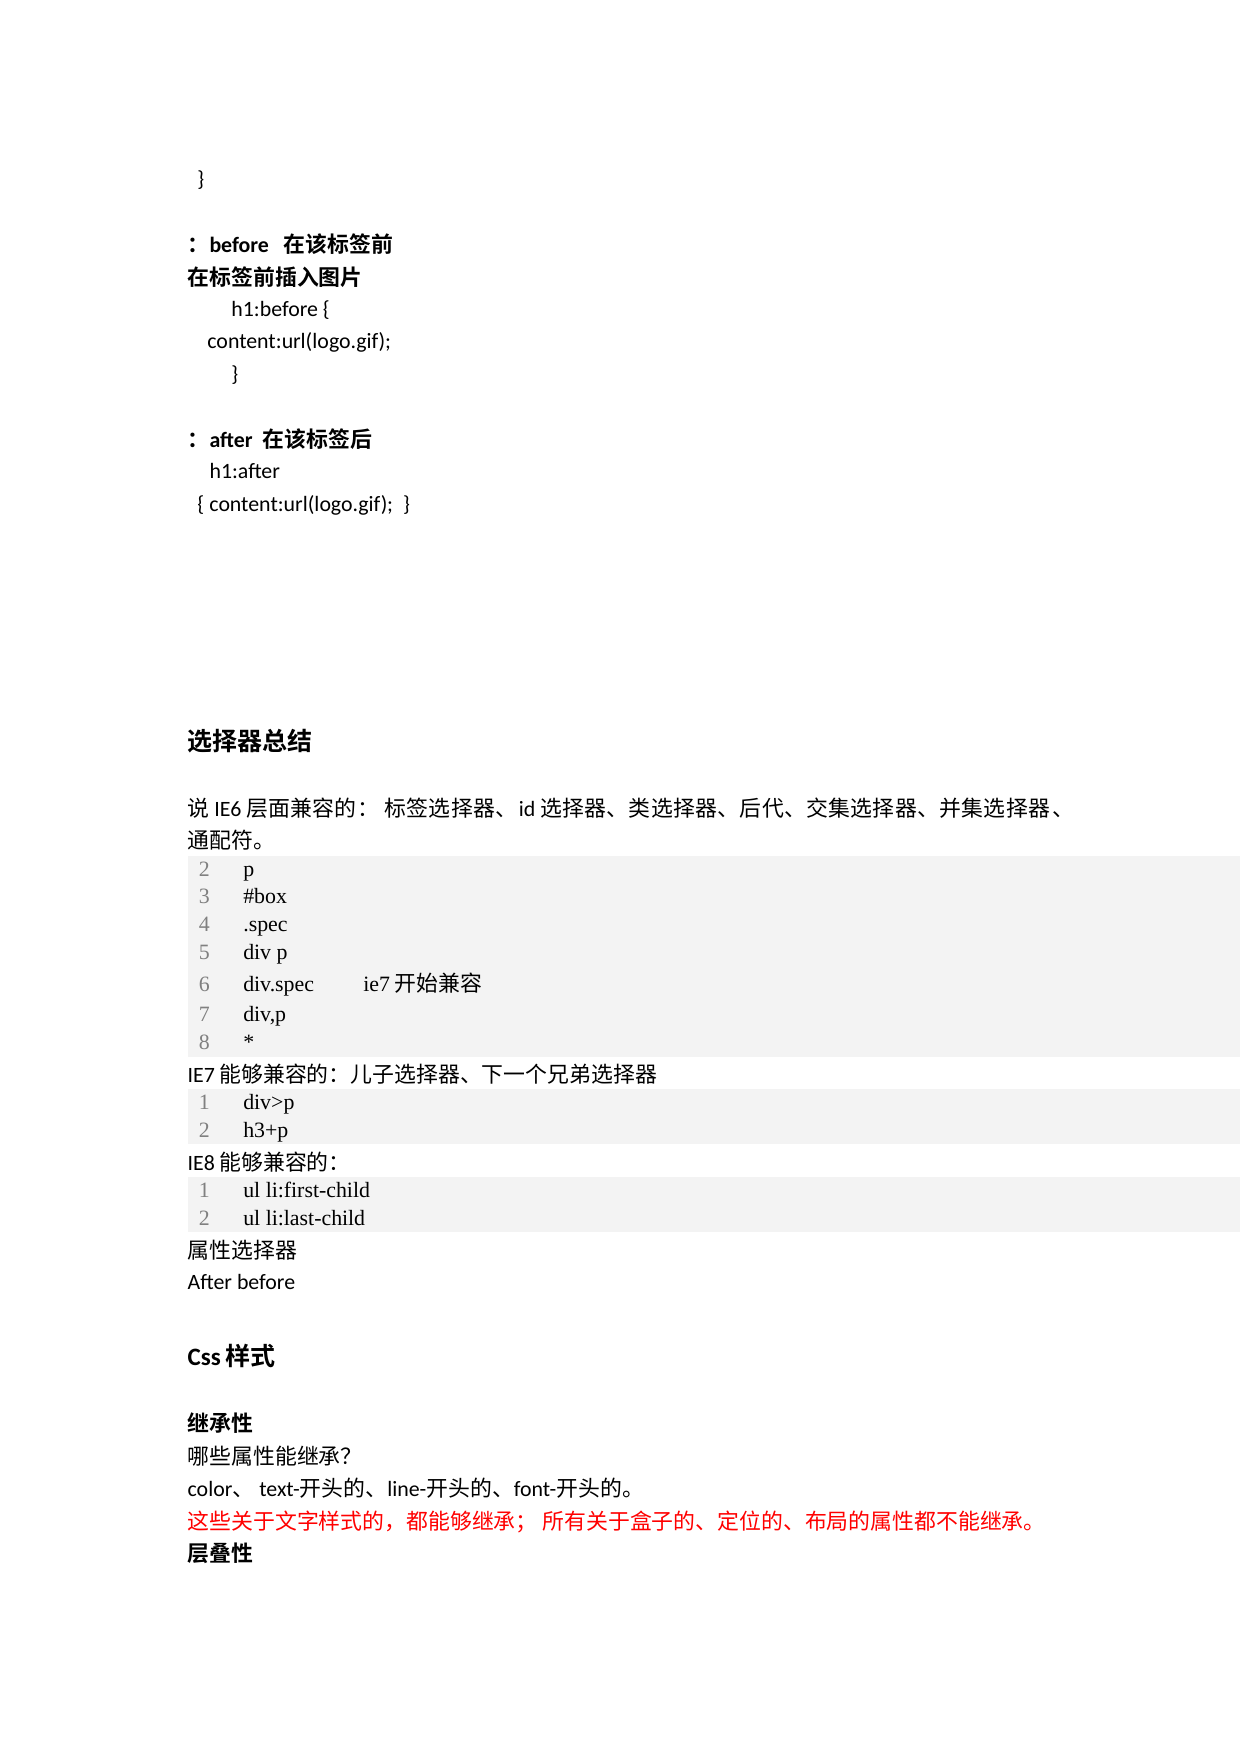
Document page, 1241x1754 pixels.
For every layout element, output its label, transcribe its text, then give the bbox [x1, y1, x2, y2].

subtitle 继承性 [187, 1406, 1053, 1438]
subtitle 选择器总结 [187, 707, 1053, 772]
text 这些关于文字样式的，都能够继承； 所有关于盒子的、定位的、布局的属性都不能继承。 [187, 1503, 1053, 1536]
table_header div>p h3+p [188, 1089, 1240, 1144]
text color、 text-开头的、line-开头的、font-开头的。 [187, 1471, 1053, 1503]
text 属性选择器 [187, 1232, 1053, 1265]
text } [187, 162, 1053, 194]
text { content:url(logo.gif); } [187, 487, 1053, 519]
text After before [187, 1265, 1053, 1297]
text IE8能够兼容的： [187, 1144, 1053, 1177]
subtitle 层叠性 [187, 1536, 1053, 1568]
text h1:after [187, 454, 1053, 487]
table_header ul li:first-child ul li:last-child [188, 1177, 1240, 1232]
text h1:before { [187, 292, 1053, 324]
table_header p #box .spec div p div.spec ie7开始兼容 div,p * [188, 856, 1240, 1057]
text 说IE6层面兼容的： 标签选择器、id选择器、类选择器、后代、交集选择器、并集选择器、通配符。 [187, 791, 1053, 856]
text 在标签前插入图片 [187, 259, 1053, 292]
subtitle Css样式 [187, 1322, 1053, 1387]
subtitle ：after 在该标签后 [187, 422, 1053, 454]
text } [187, 357, 1053, 389]
text 哪些属性能继承？ [187, 1438, 1053, 1471]
text IE7能够兼容的：儿子选择器、下一个兄弟选择器 [187, 1057, 1053, 1089]
subtitle ：before 在该标签前 [187, 227, 1053, 259]
text content:url(logo.gif); [187, 324, 1053, 357]
